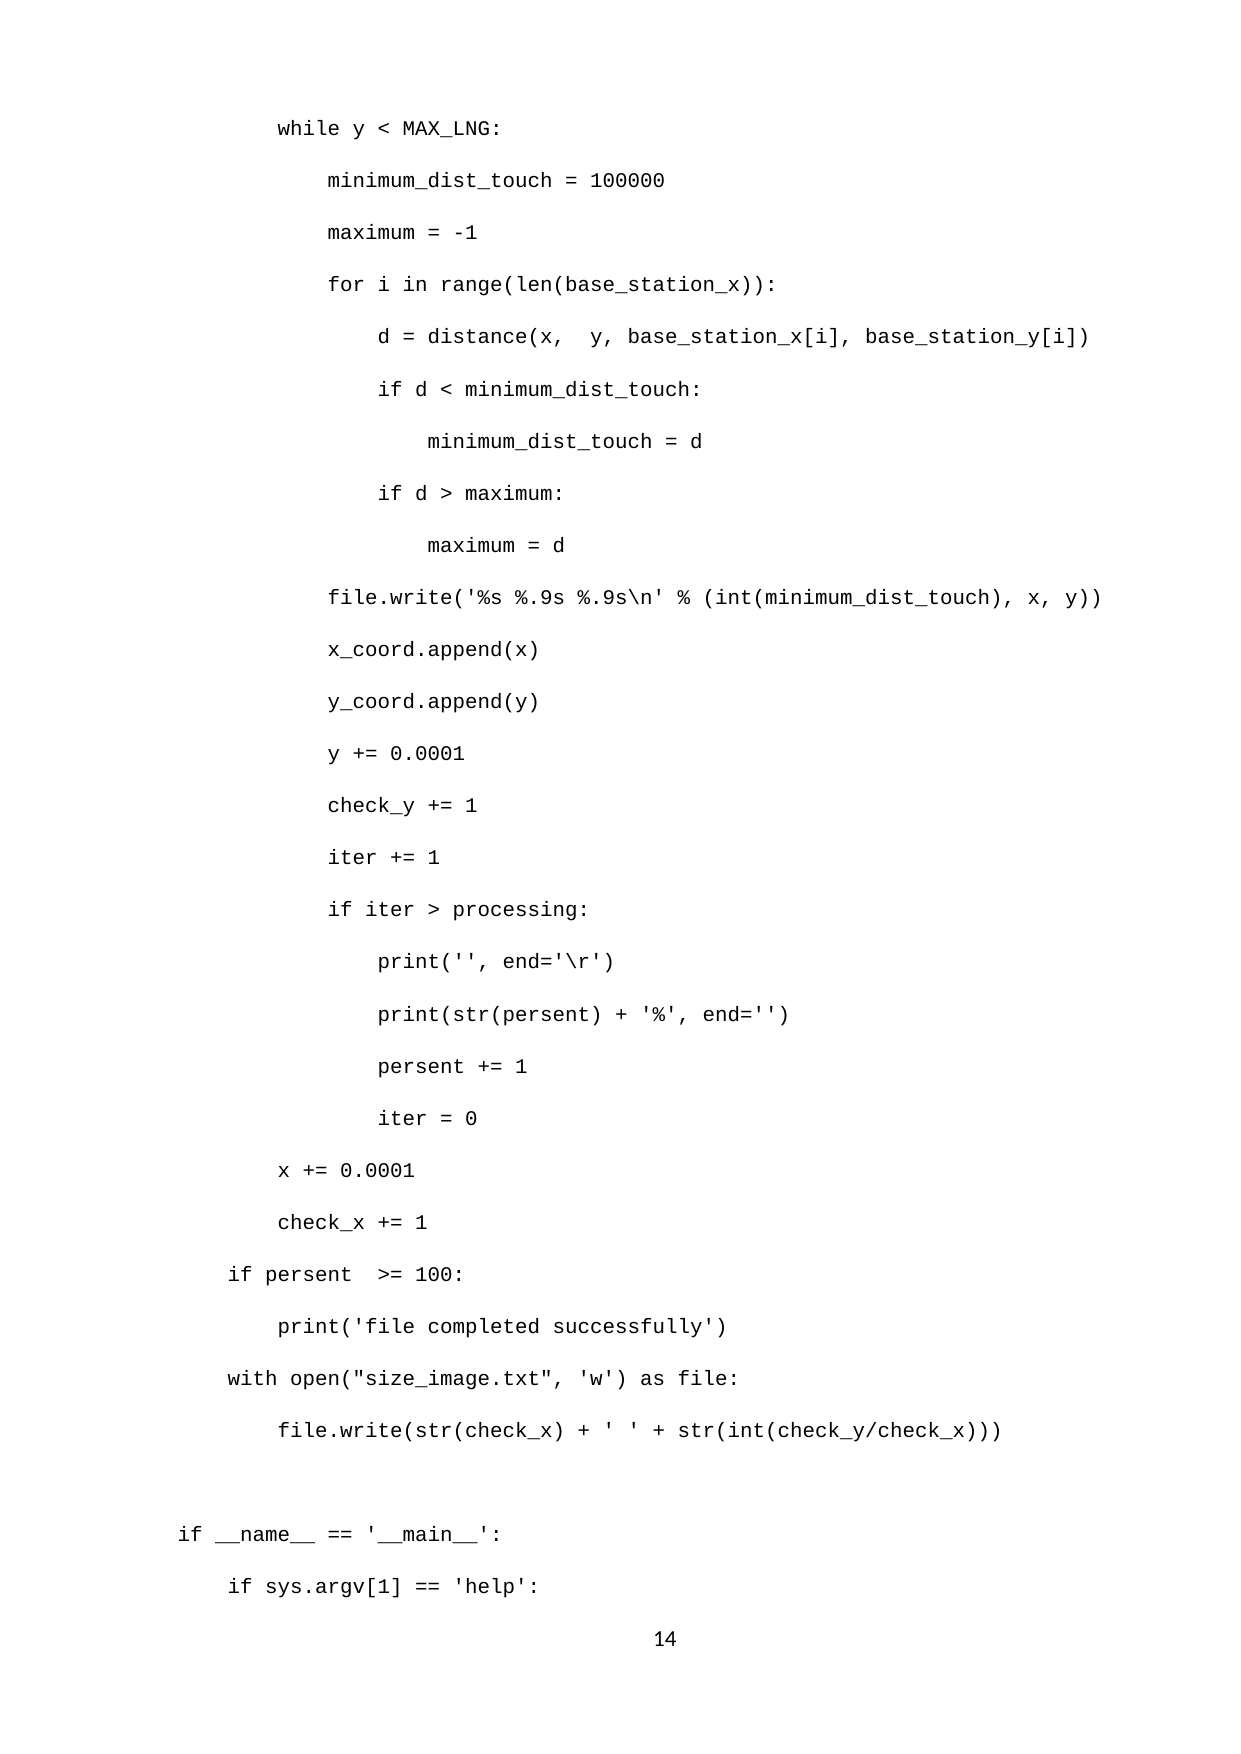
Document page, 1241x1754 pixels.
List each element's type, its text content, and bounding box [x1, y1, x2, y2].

text if d < minimum_dist_touch: [177, 378, 1152, 402]
text check_x += 1 [177, 1212, 1152, 1236]
text check_y += 1 [177, 795, 1152, 819]
text y_coord.append(y) [177, 691, 1152, 715]
text minimum_dist_touch = d [177, 431, 1152, 454]
text print(str(persent) + '%', end='') [177, 1003, 1152, 1027]
text iter = 0 [177, 1108, 1152, 1131]
text maximum = d [177, 535, 1152, 558]
text maximum = -1 [177, 222, 1152, 246]
text print('', end='\r') [177, 951, 1152, 975]
text x_coord.append(x) [177, 639, 1152, 663]
text minimum_dist_touch = 100000 [177, 170, 1152, 194]
text d = distance(x, y, base_station_x[i], base_station_y[i]) [177, 326, 1152, 350]
text x += 0.0001 [177, 1160, 1152, 1183]
text if iter > processing: [177, 899, 1152, 923]
text print('file completed successfully') [177, 1316, 1152, 1340]
text if d > maximum: [177, 483, 1152, 506]
text if __name__ == '__main__': [177, 1524, 1152, 1548]
text if sys.argv[1] == 'help': [177, 1576, 1152, 1600]
text file.write('%s %.9s %.9s\n' % (int(minimum_dist_touch), x, y)) [177, 587, 1152, 611]
text with open("size_image.txt", 'w') as file: [177, 1368, 1152, 1392]
text file.write(str(check_x) + ' ' + str(int(check_y/check_x))) [177, 1420, 1152, 1444]
text persent += 1 [177, 1056, 1152, 1079]
text iter += 1 [177, 847, 1152, 871]
text y += 0.0001 [177, 743, 1152, 767]
text if persent >= 100: [177, 1264, 1152, 1288]
text while y < MAX_LNG: [177, 118, 1152, 142]
text for i in range(len(base_station_x)): [177, 274, 1152, 298]
